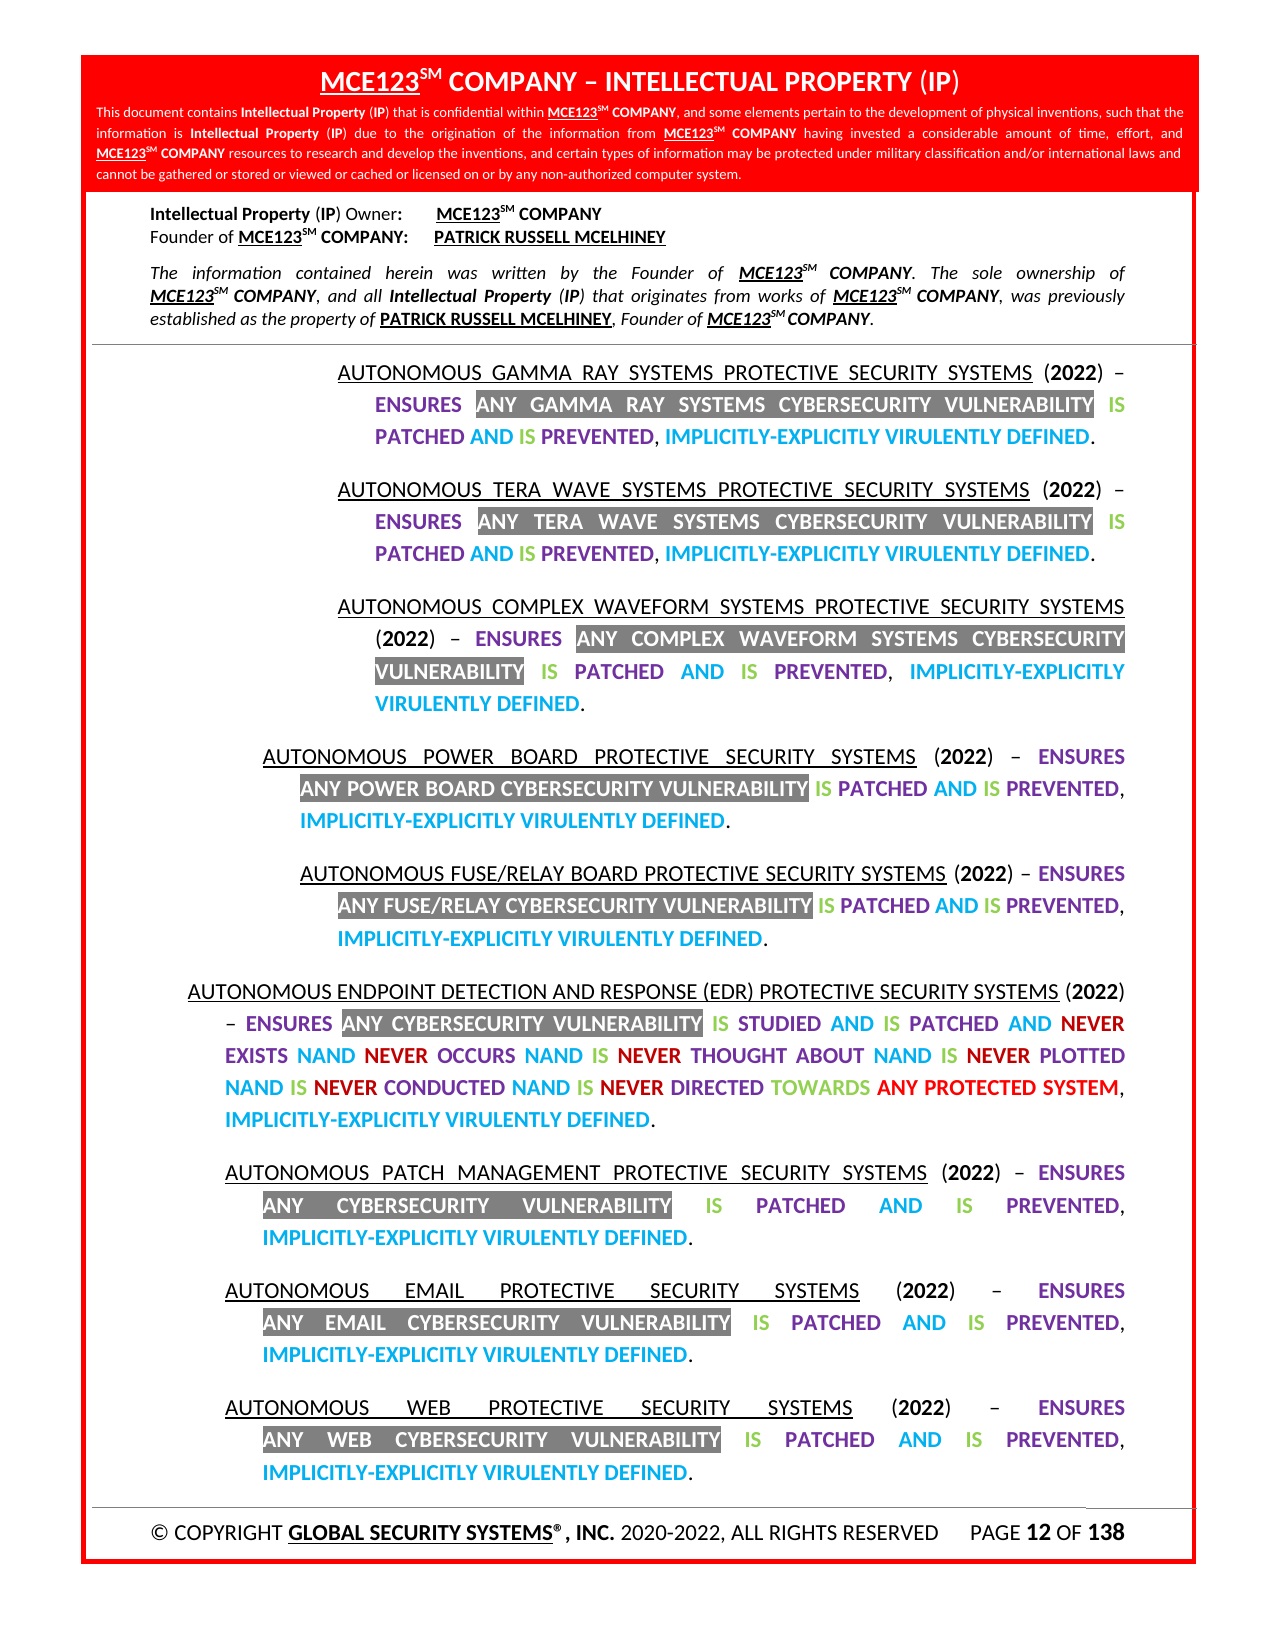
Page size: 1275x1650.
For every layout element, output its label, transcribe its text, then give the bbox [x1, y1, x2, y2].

text AUTONOMOUS TERA WAVE SYSTEMS PROTECTIVE SECURITY SYSTEMS (2022) – ENSURES ANY TERA WAVE SYSTEMS CYBERSECURITY VULNERABILITY IS PATCHED AND IS PREVENTED, IMPLICITLY-EXPLICITLY VIRULENTLY DEFINED. [337, 475, 1125, 567]
text AUTONOMOUS EMAIL PROTECTIVE SECURITY SYSTEMS (2022) – ENSURES ANY EMAIL CYBERSECURITY VULNERABILITY IS PATCHED AND IS PREVENTED, IMPLICITLY-EXPLICITLY VIRULENTLY DEFINED. [225, 1276, 1125, 1368]
text AUTONOMOUS POWER BOARD PROTECTIVE SECURITY SYSTEMS (2022) – ENSURES ANY POWER BOARD CYBERSECURITY VULNERABILITY IS PATCHED AND IS PREVENTED, IMPLICITLY-EXPLICITLY VIRULENTLY DEFINED. [262, 742, 1125, 834]
text AUTONOMOUS COMPLEX WAVEFORM SYSTEMS PROTECTIVE SECURITY SYSTEMS (2022) – ENSURES ANY COMPLEX WAVEFORM SYSTEMS CYBERSECURITY VULNERABILITY IS PATCHED AND IS PREVENTED, IMPLICITLY-EXPLICITLY VIRULENTLY DEFINED. [337, 618, 1125, 717]
text AUTONOMOUS FUSE/RELAY BOARD PROTECTIVE SECURITY SYSTEMS (2022) – ENSURES ANY FUSE/RELAY CYBERSECURITY VULNERABILITY IS PATCHED AND IS PREVENTED, IMPLICITLY-EXPLICITLY VIRULENTLY DEFINED. [300, 859, 1125, 952]
text AUTONOMOUS PATCH MANAGEMENT PROTECTIVE SECURITY SYSTEMS (2022) – ENSURES ANY CYBERSECURITY VULNERABILITY IS PATCHED AND IS PREVENTED, IMPLICITLY-EXPLICITLY VIRULENTLY DEFINED. [225, 1158, 1125, 1251]
text AUTONOMOUS COMPLEX WAVEFORM SYSTEMS PROTECTIVE SECURITY SYSTEMS (2022) – ENSURES ANY COMPLEX WAVEFORM SYSTEMS CYBERSECURITY VULNERABILITY IS PATCHED AND IS PREVENTED, IMPLICITLY-EXPLICITLY VIRULENTLY DEFINED. [337, 592, 1125, 617]
text AUTONOMOUS ENDPOINT DETECTION AND RESPONSE (EDR) PROTECTIVE SECURITY SYSTEMS (2022) – ENSURES ANY CYBERSECURITY VULNERABILITY IS STUDIED AND IS PATCHED AND NEVER EXISTS NAND NEVER OCCURS NAND IS NEVER THOUGHT ABOUT NAND IS NEVER PLOTTED NAND IS NEVER CONDUCTED NAND IS NEVER DIRECTED TOWARDS ANY PROTECTED SYSTEM, IMPLICITLY-EXPLICITLY VIRULENTLY DEFINED. [187, 977, 1125, 1133]
text AUTONOMOUS WEB PROTECTIVE SECURITY SYSTEMS (2022) – ENSURES ANY WEB CYBERSECURITY VULNERABILITY IS PATCHED AND IS PREVENTED, IMPLICITLY-EXPLICITLY VIRULENTLY DEFINED. [225, 1393, 1125, 1486]
text AUTONOMOUS GAMMA RAY SYSTEMS PROTECTIVE SECURITY SYSTEMS (2022) – ENSURES ANY GAMMA RAY SYSTEMS CYBERSECURITY VULNERABILITY IS PATCHED AND IS PREVENTED, IMPLICITLY-EXPLICITLY VIRULENTLY DEFINED. [337, 358, 1125, 450]
